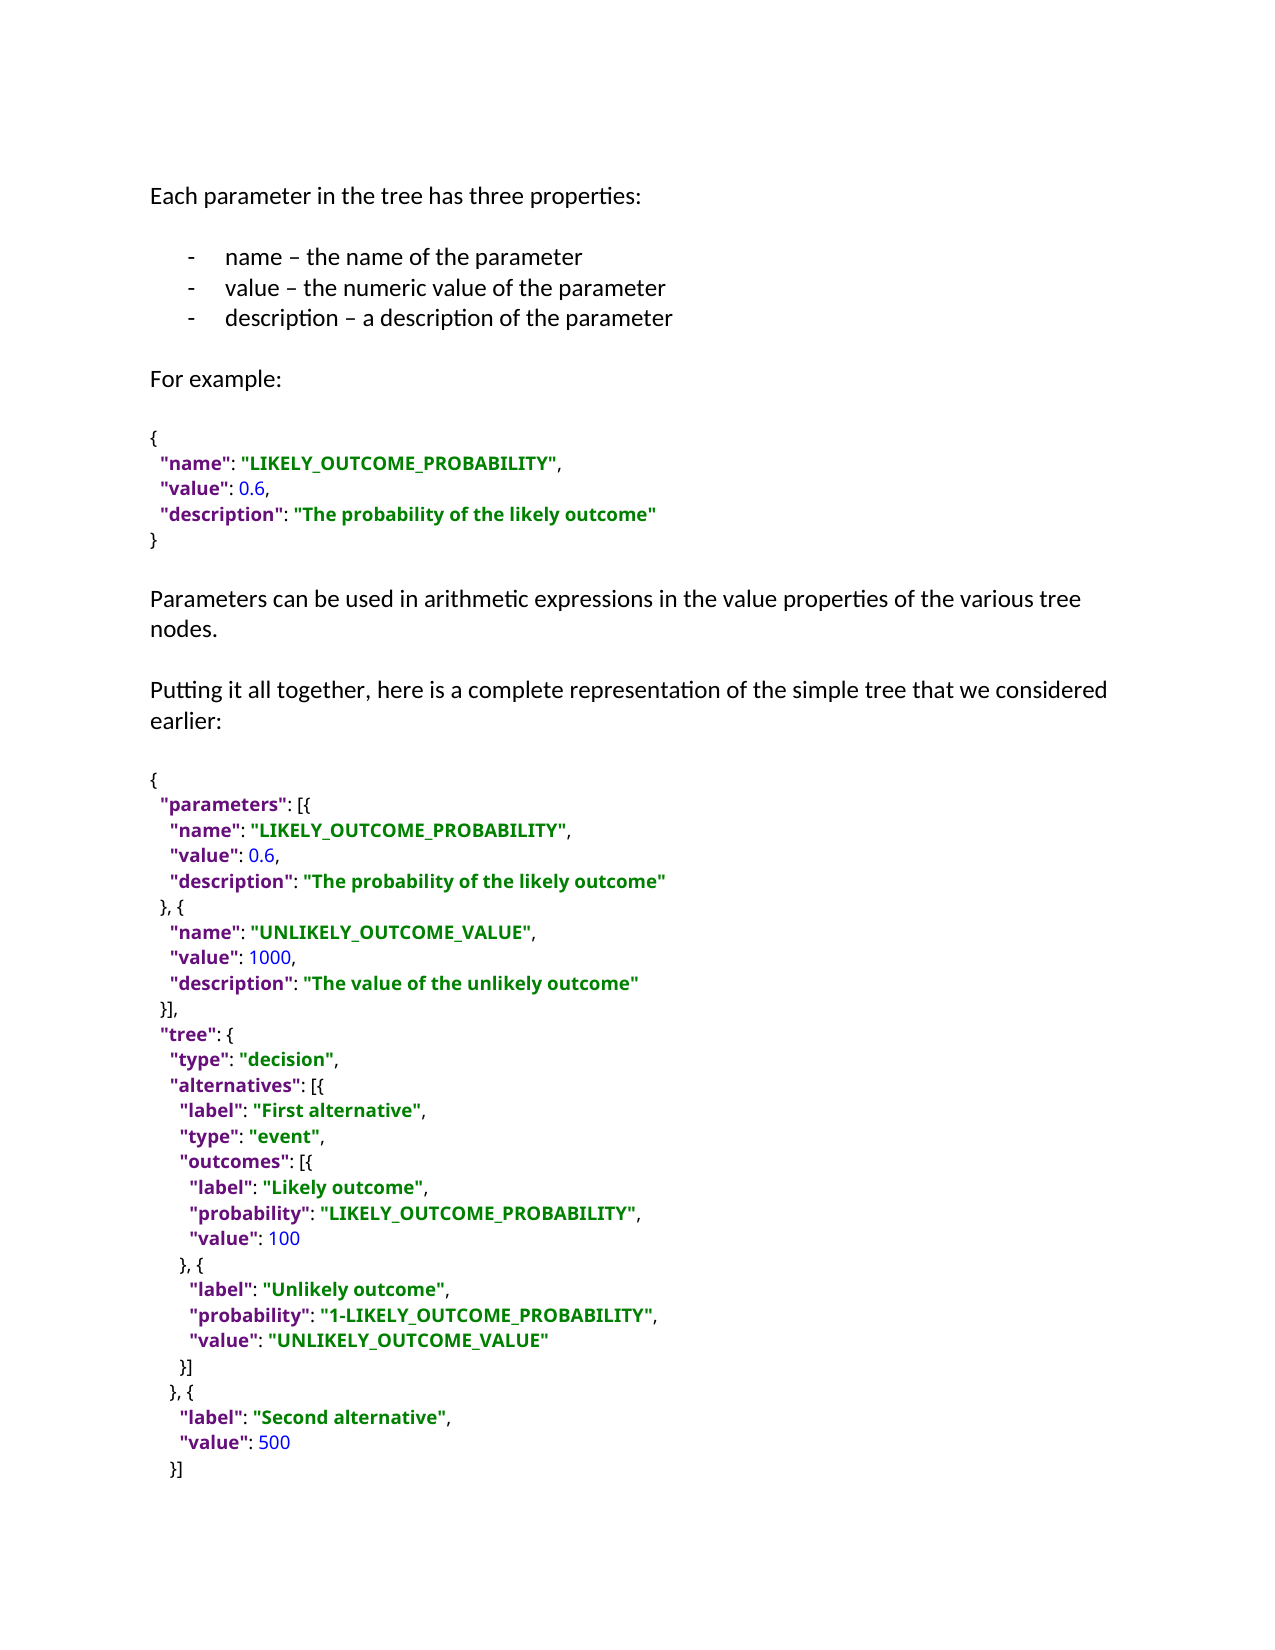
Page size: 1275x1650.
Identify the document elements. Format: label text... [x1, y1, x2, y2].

text { "name": "LIKELY_OUTCOME_PROBABILITY", "value": 0.6, "description": "The probability of the likely outcome" } [150, 425, 1125, 552]
text Each parameter in the tree has three properties: [150, 181, 1125, 211]
list description – a description of the parameter [187, 303, 1125, 333]
list value – the numeric value of the parameter [187, 272, 1125, 303]
text Putting it all together, here is a complete representation of the simple tree that we considered earlier: [150, 674, 1125, 735]
list name – the name of the parameter [187, 242, 1125, 272]
text Parameters can be used in arithmetic expressions in the value properties of the various tree nodes. [150, 583, 1125, 644]
text For example: [150, 364, 1125, 394]
